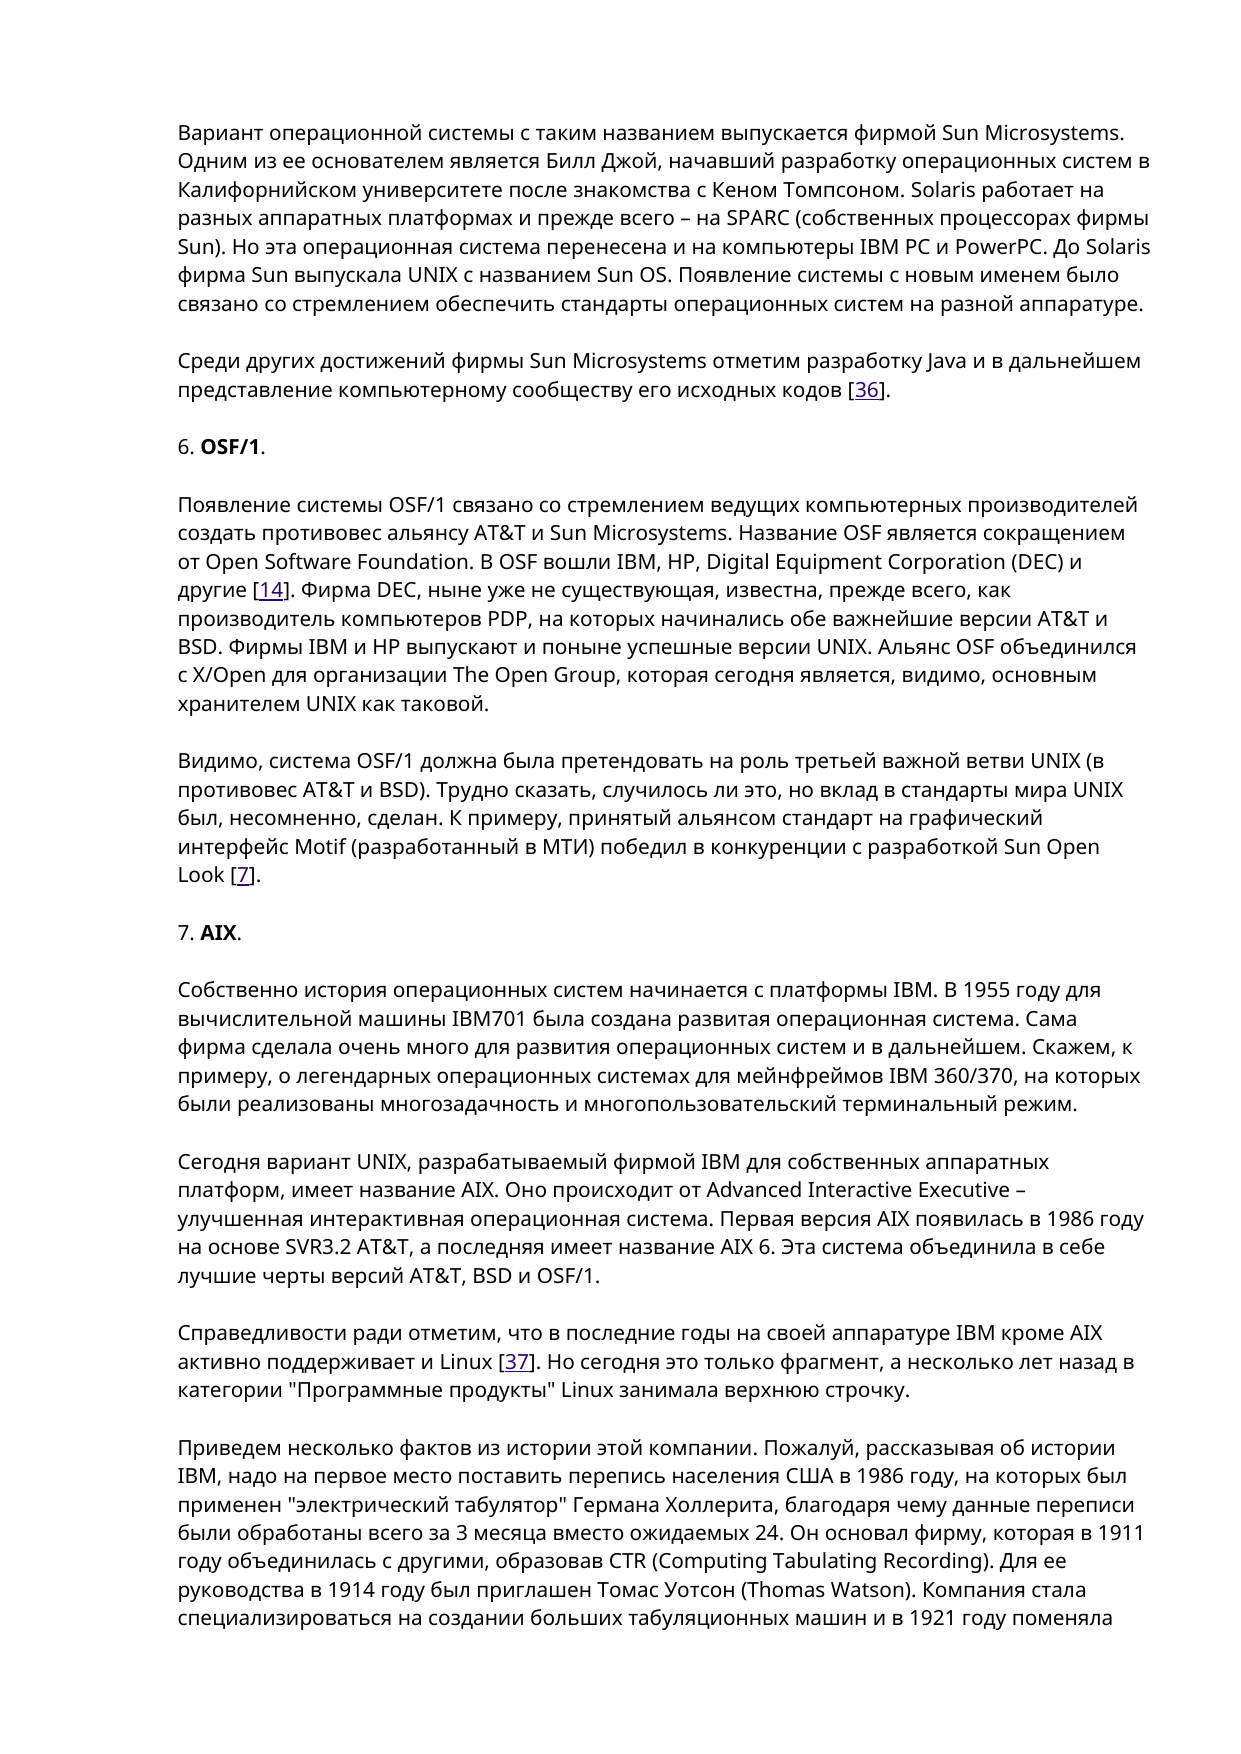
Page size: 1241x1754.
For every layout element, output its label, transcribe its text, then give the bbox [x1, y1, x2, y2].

text Собственно история операционных систем начинается с платформы IBM. В 1955 году для вычислительной машины IBM701 была создана развитая операционная система. Сама фирма сделала очень много для развития операционных систем и в дальнейшем. Скажем, к примеру, о легендарных операционных системах для мейнфреймов IBM 360/370, на которых были реализованы многозадачность и многопользовательский терминальный режим. [177, 976, 1152, 1118]
text 6. OSF/1. [177, 432, 1152, 461]
text Вариант операционной системы с таким названием выпускается фирмой Sun Microsystems. Одним из ее основателем является Билл Джой, начавший разработку операционных систем в Калифорнийском университете после знакомства с Кеном Томпсоном. Solaris работает на разных аппаратных платформах и прежде всего – на SPARC (собственных процессорах фирмы Sun). Но эта операционная система перенесена и на компьютеры IBM PC и РоwerРС. До Solaris фирма Sun выпускала UNIX с названием Sun OS. Появление системы с новым именем было связано со стремлением обеспечить стандарты операционных систем на разной аппаратуре. [177, 118, 1152, 317]
text Сегодня вариант UNIX, разрабатываемый фирмой IBM для собственных аппаратных платформ, имеет название AIX. Оно происходит от Advanced Interactive Executive – улучшенная интерактивная операционная система. Первая версия AIX появилась в 1986 году на основе SVR3.2 AT&T, а последняя имеет название AIX 6. Эта система объединила в себе лучшие черты версий AT&T, BSD и OSF/1. [177, 1147, 1152, 1289]
text Среди других достижений фирмы Sun Microsystems отметим разработку Java и в дальнейшем представление компьютерному сообществу его исходных кодов [36]. [177, 346, 1152, 403]
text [177, 1433, 1152, 1632]
text Видимо, система OSF/1 должна была претендовать на роль третьей важной ветви UNIX (в противовес AT&T и BSD). Трудно сказать, случилось ли это, но вклад в стандарты мира UNIX был, несомненно, сделан. К примеру, принятый альянсом стандарт на графический интерфейс Motif (разработанный в МТИ) победил в конкуренции с разработкой Sun Open Look [7]. [177, 747, 1152, 889]
text Справедливости ради отметим, что в последние годы на своей аппаратуре IBM кроме AIX активно поддерживает и Linux [37]. Но сегодня это только фрагмент, а несколько лет назад в категории "Программные продукты" Linux занимала верхнюю строчку. [177, 1318, 1152, 1404]
text 7. AIX. [177, 918, 1152, 946]
text Появление системы OSF/1 связано со стремлением ведущих компьютерных производителей создать противовес альянсу АТ&Т и Sun Мicrosystems. Название OSF является сокращением от Open Software Foundation. В OSF вошли IBM, HP, Digital Equipment Corporation (DEC) и другие [14]. Фирма DEC, ныне уже не существующая, известна, прежде всего, как производитель компьютеров PDP, на которых начинались обе важнейшие версии AT&T и BSD. Фирмы IBM и HP выпускают и поныне успешные версии UNIX. Альянс OSF объединился c X/Open для организации The Open Group, которая сегодня является, видимо, основным хранителем UNIX как таковой. [177, 490, 1152, 717]
